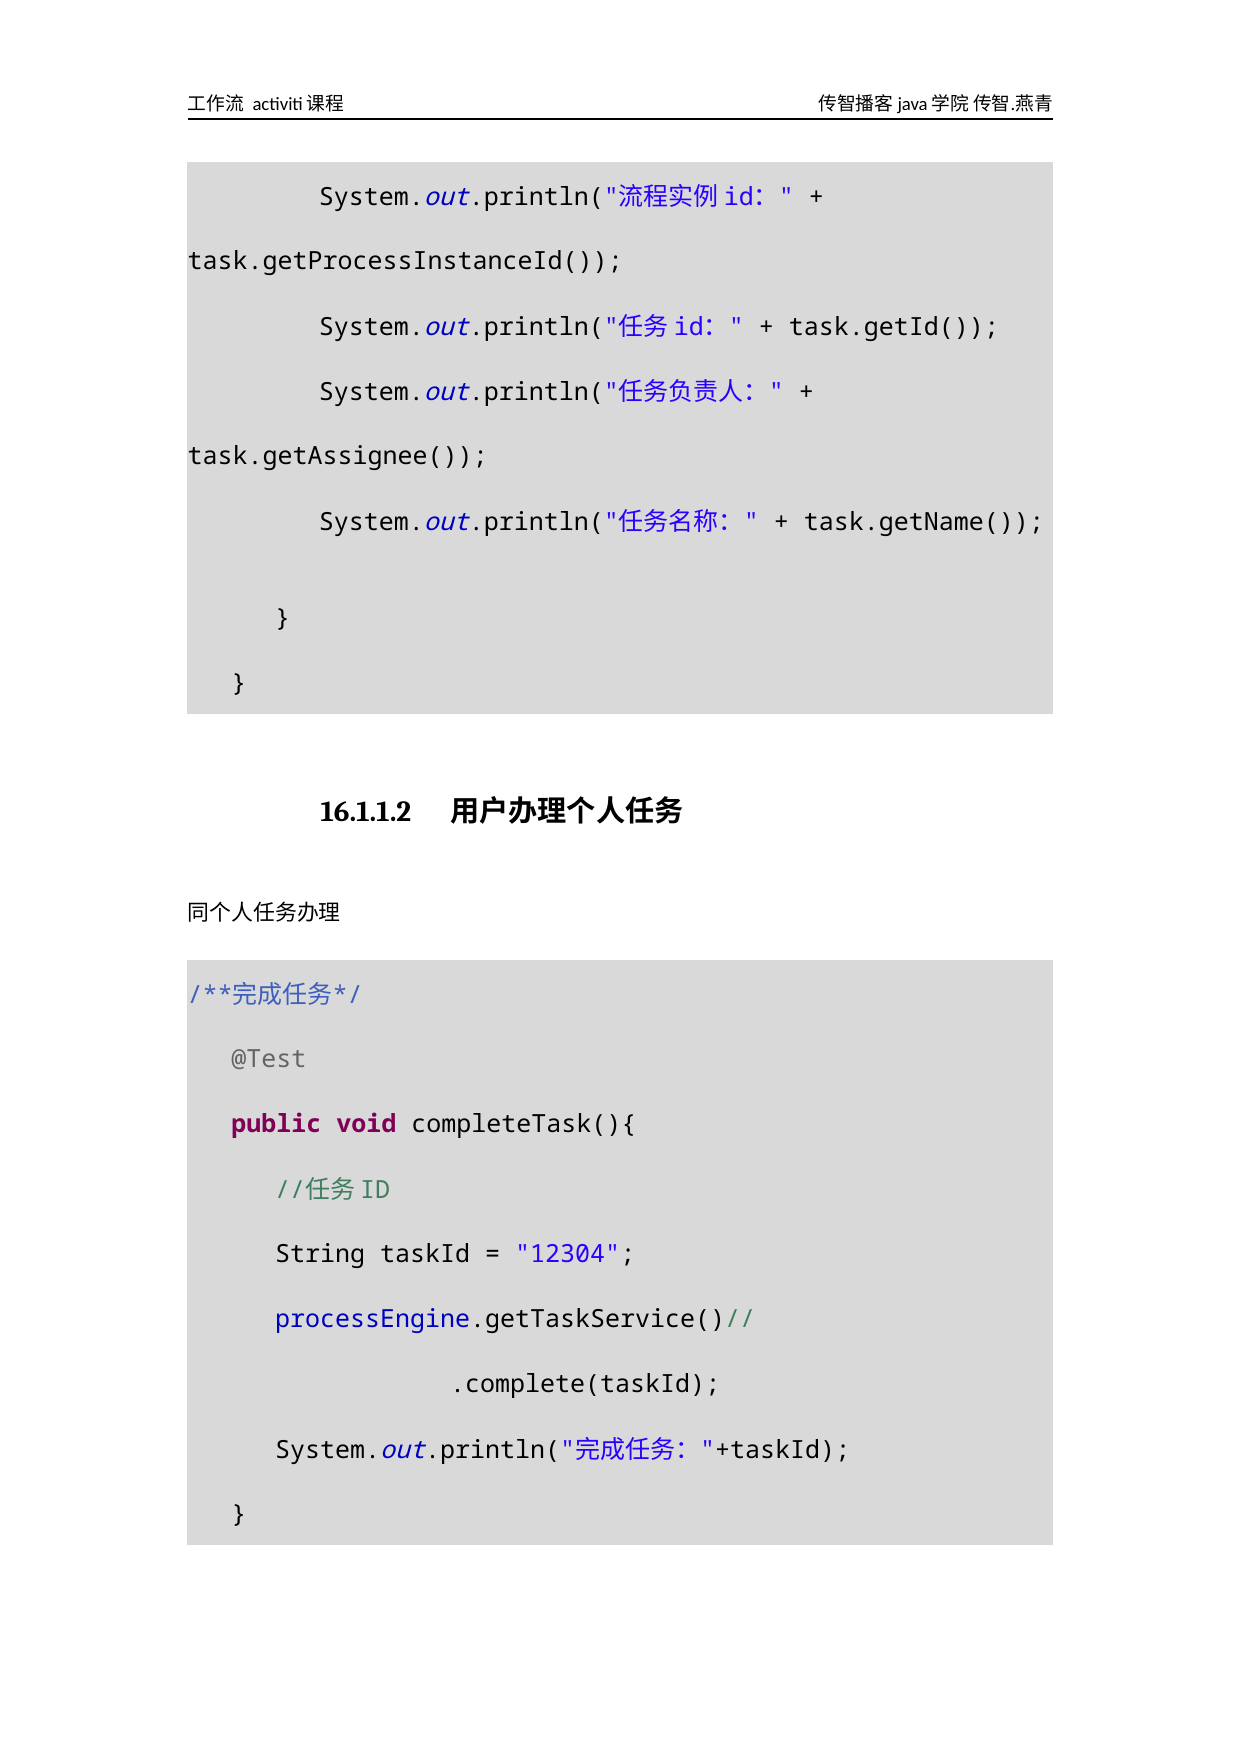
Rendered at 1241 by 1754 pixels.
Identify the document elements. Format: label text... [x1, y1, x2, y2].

text System.out.println("任务负责人：" + task.getAssignee()); [187, 357, 1053, 487]
text System.out.println("流程实例id：" + task.getProcessInstanceId()); [187, 162, 1053, 292]
text 用户办理个人任务 [320, 776, 1053, 841]
text System.out.println("任务id：" + task.getId()); [187, 292, 1053, 357]
text String taskId = "12304"; [187, 1220, 1053, 1285]
text /**完成任务*/ [187, 960, 1053, 1025]
text System.out.println("任务名称：" + task.getName()); [187, 487, 1053, 552]
text 同个人任务办理 [187, 895, 1053, 927]
text public void completeTask(){ [187, 1090, 1053, 1155]
text } [187, 1480, 1053, 1545]
text } [187, 584, 1053, 649]
text @Test [187, 1025, 1053, 1090]
text System.out.println("完成任务："+taskId); [187, 1415, 1053, 1480]
text processEngine.getTaskService()// [187, 1285, 1053, 1350]
text } [187, 649, 1053, 714]
text .complete(taskId); [187, 1350, 1053, 1415]
text //任务ID [187, 1155, 1053, 1220]
